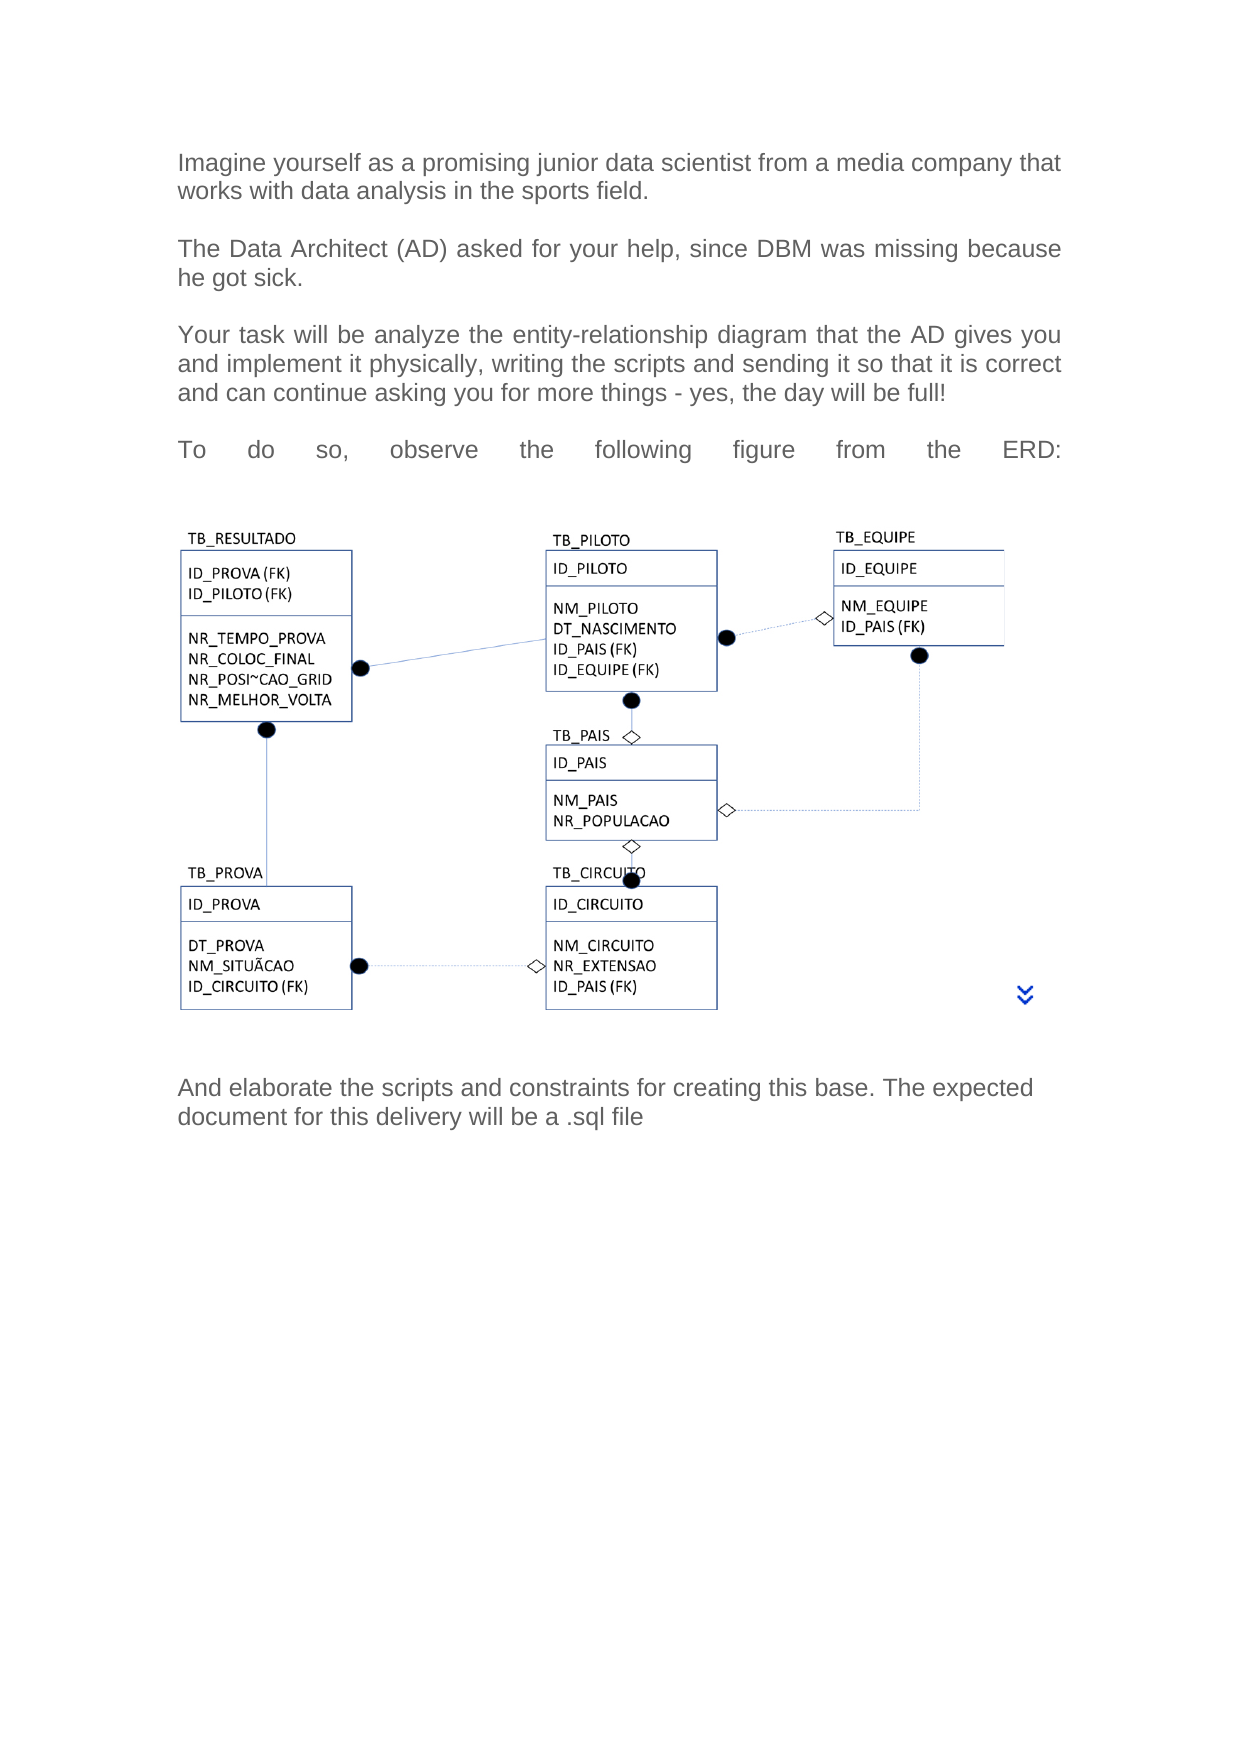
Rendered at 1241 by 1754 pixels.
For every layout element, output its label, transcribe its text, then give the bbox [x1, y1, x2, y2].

picture [1011, 981, 1040, 1010]
text To do so, observe the following figure from the ERD: [177, 435, 1063, 492]
text And elaborate the scripts and constraints for creating this base. The expected document for this delivery will be a .sql file [177, 1015, 1063, 1130]
text Your task will be analyze the entity-relationship diagram that the AD gives you and implement it physically, writing the scripts and sending it so that it is correct and can continue asking you for more things - yes, the day will be full! [177, 320, 1063, 406]
picture [177, 520, 1005, 1010]
text The Data Architect (AD) asked for your help, since DBM was missing because he got sick. [177, 234, 1063, 291]
text Imagine yourself as a promising junior data scientist from a media company that works with data analysis in the sports field. [177, 148, 1063, 205]
